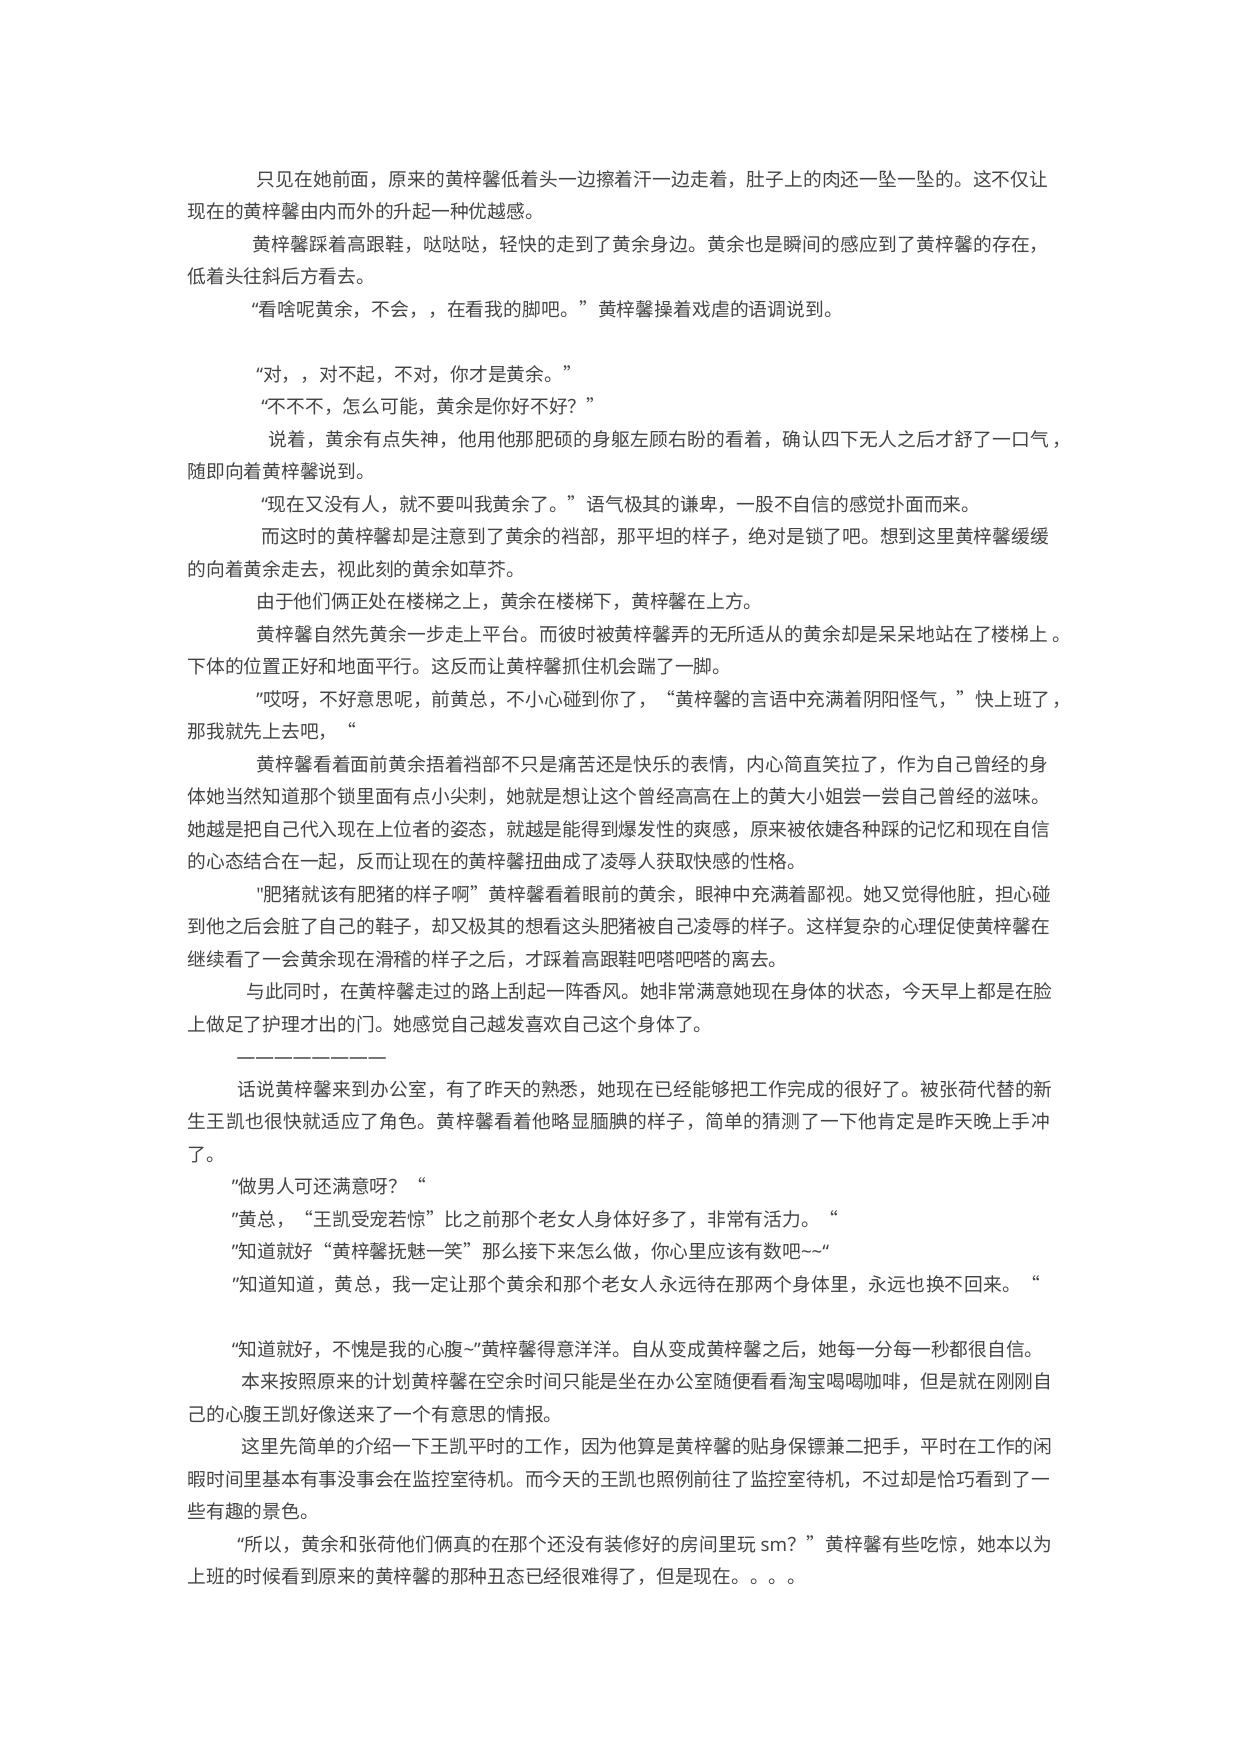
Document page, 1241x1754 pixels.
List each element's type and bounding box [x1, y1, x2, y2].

text [187, 162, 1053, 1592]
